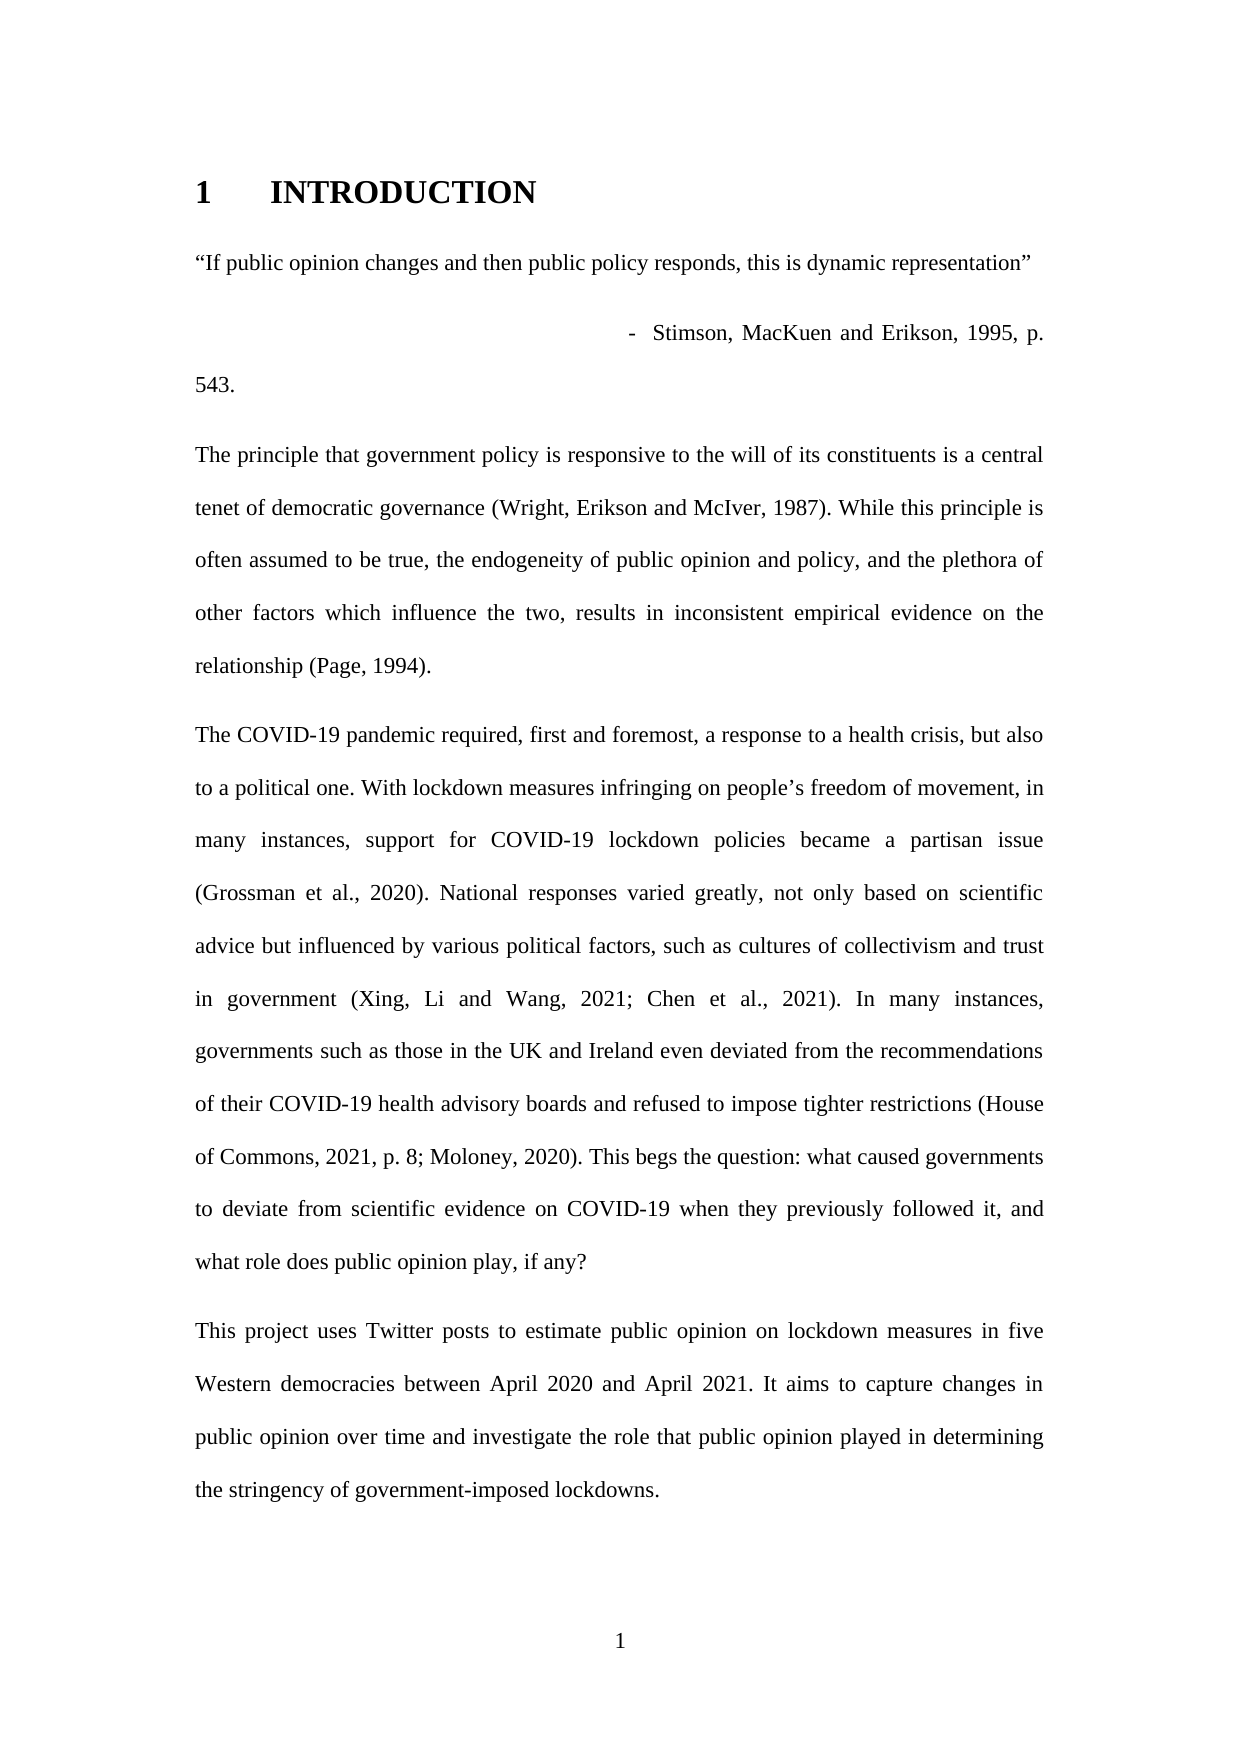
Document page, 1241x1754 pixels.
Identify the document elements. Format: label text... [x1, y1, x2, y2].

text This project uses Twitter posts to estimate public opinion on lockdown measures in five Western democracies between April 2020 and April 2021. It aims to capture changes in public opinion over time and investigate the role that public opinion played in determining the stringency of government-imposed lockdowns. [195, 1317, 1045, 1502]
text The principle that government policy is responsive to the will of its constituents is a central tenet of democratic governance (Wright, Erikson and McIver, 1987). While this principle is often assumed to be true, the endogeneity of public opinion and policy, and the plethora of other factors which influence the two, results in inconsistent empirical evidence on the relationship (Page, 1994). [195, 441, 1045, 678]
text “If public opinion changes and then public policy responds, this is dynamic representation” [195, 249, 1045, 276]
subtitle 1 INTRODUCTION [195, 173, 1045, 211]
text - Stimson, MacKuen and Erikson, 1995, p. 543. [195, 319, 1045, 398]
text The COVID-19 pandemic required, first and foremost, a response to a health crisis, but also to a political one. With lockdown measures infringing on people’s freedom of movement, in many instances, support for COVID-19 lockdown policies became a partisan issue (Grossman et al., 2020). National responses varied greatly, not only based on scientific advice but influenced by various political factors, such as cultures of collectivism and trust in government (Xing, Li and Wang, 2021; Chen et al., 2021). In many instances, governments such as those in the UK and Ireland even deviated from the recommendations of their COVID-19 health advisory boards and refused to impose tighter restrictions (House of Commons, 2021, p. 8; Moloney, 2020). This begs the question: what caused governments to deviate from scientific evidence on COVID-19 when they previously followed it, and what role does public opinion play, if any? [195, 721, 1045, 1274]
